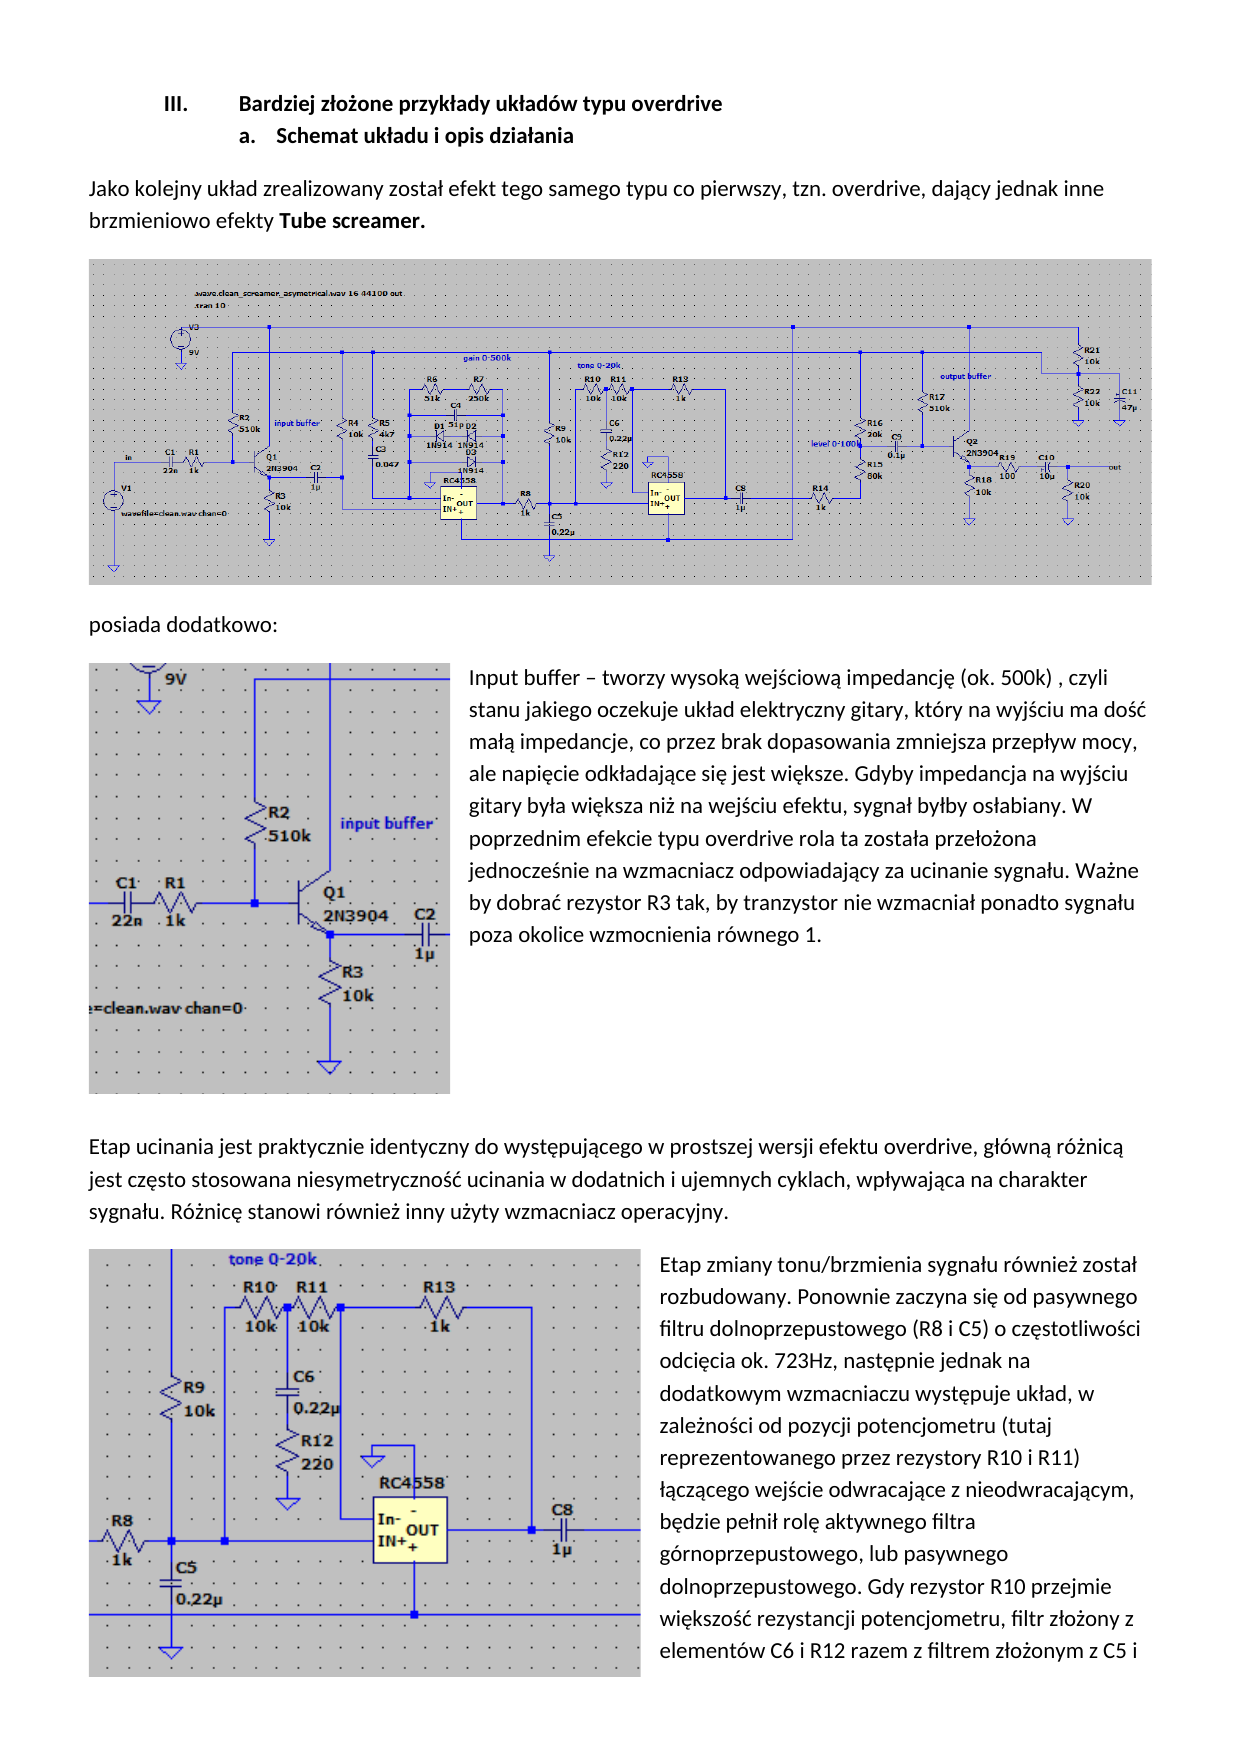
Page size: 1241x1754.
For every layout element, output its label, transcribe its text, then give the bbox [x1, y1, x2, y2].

text Jako kolejny układ zrealizowany został efekt tego samego typu co pierwszy, tzn. overdrive, dający jednak inne brzmieniowo efekty Tube screamer. [89, 174, 1152, 234]
list Bardziej złożone przykłady układów typu overdrive [164, 89, 1152, 117]
text Input buffer – tworzy wysoką wejściową impedancję (ok. 500k) , czyli stanu jakiego oczekuje układ elektryczny gitary, który na wyjściu ma dość małą impedancje, co przez brak dopasowania zmniejsza przepływ mocy, ale napięcie odkładające się jest większe. Gdyby impedancja na wyjściu gitary była większa niż na wejściu efektu, sygnał byłby osłabiany. W poprzednim efekcie typu overdrive rola ta została przełożona jednocześnie na wzmacniacz odpowiadający za ucinanie sygnału. Ważne by dobrać rezystor R3 tak, by tranzystor nie wzmacniał ponadto sygnału poza okolice wzmocnienia równego 1. [451, 663, 1152, 948]
list Schemat układu i opis działania [239, 121, 1152, 149]
text posiada dodatkowo: [89, 610, 1152, 638]
text Etap ucinania jest praktycznie identyczny do występującego w prostszej wersji efektu overdrive, główną różnicą jest często stosowana niesymetryczność ucinania w dodatnich i ujemnych cyklach, wpływająca na charakter sygnału. Różnicę stanowi również inny użyty wzmacniacz operacyjny. [89, 1132, 1152, 1225]
picture [88, 259, 1152, 585]
picture [88, 663, 451, 1094]
picture [88, 1249, 641, 1677]
